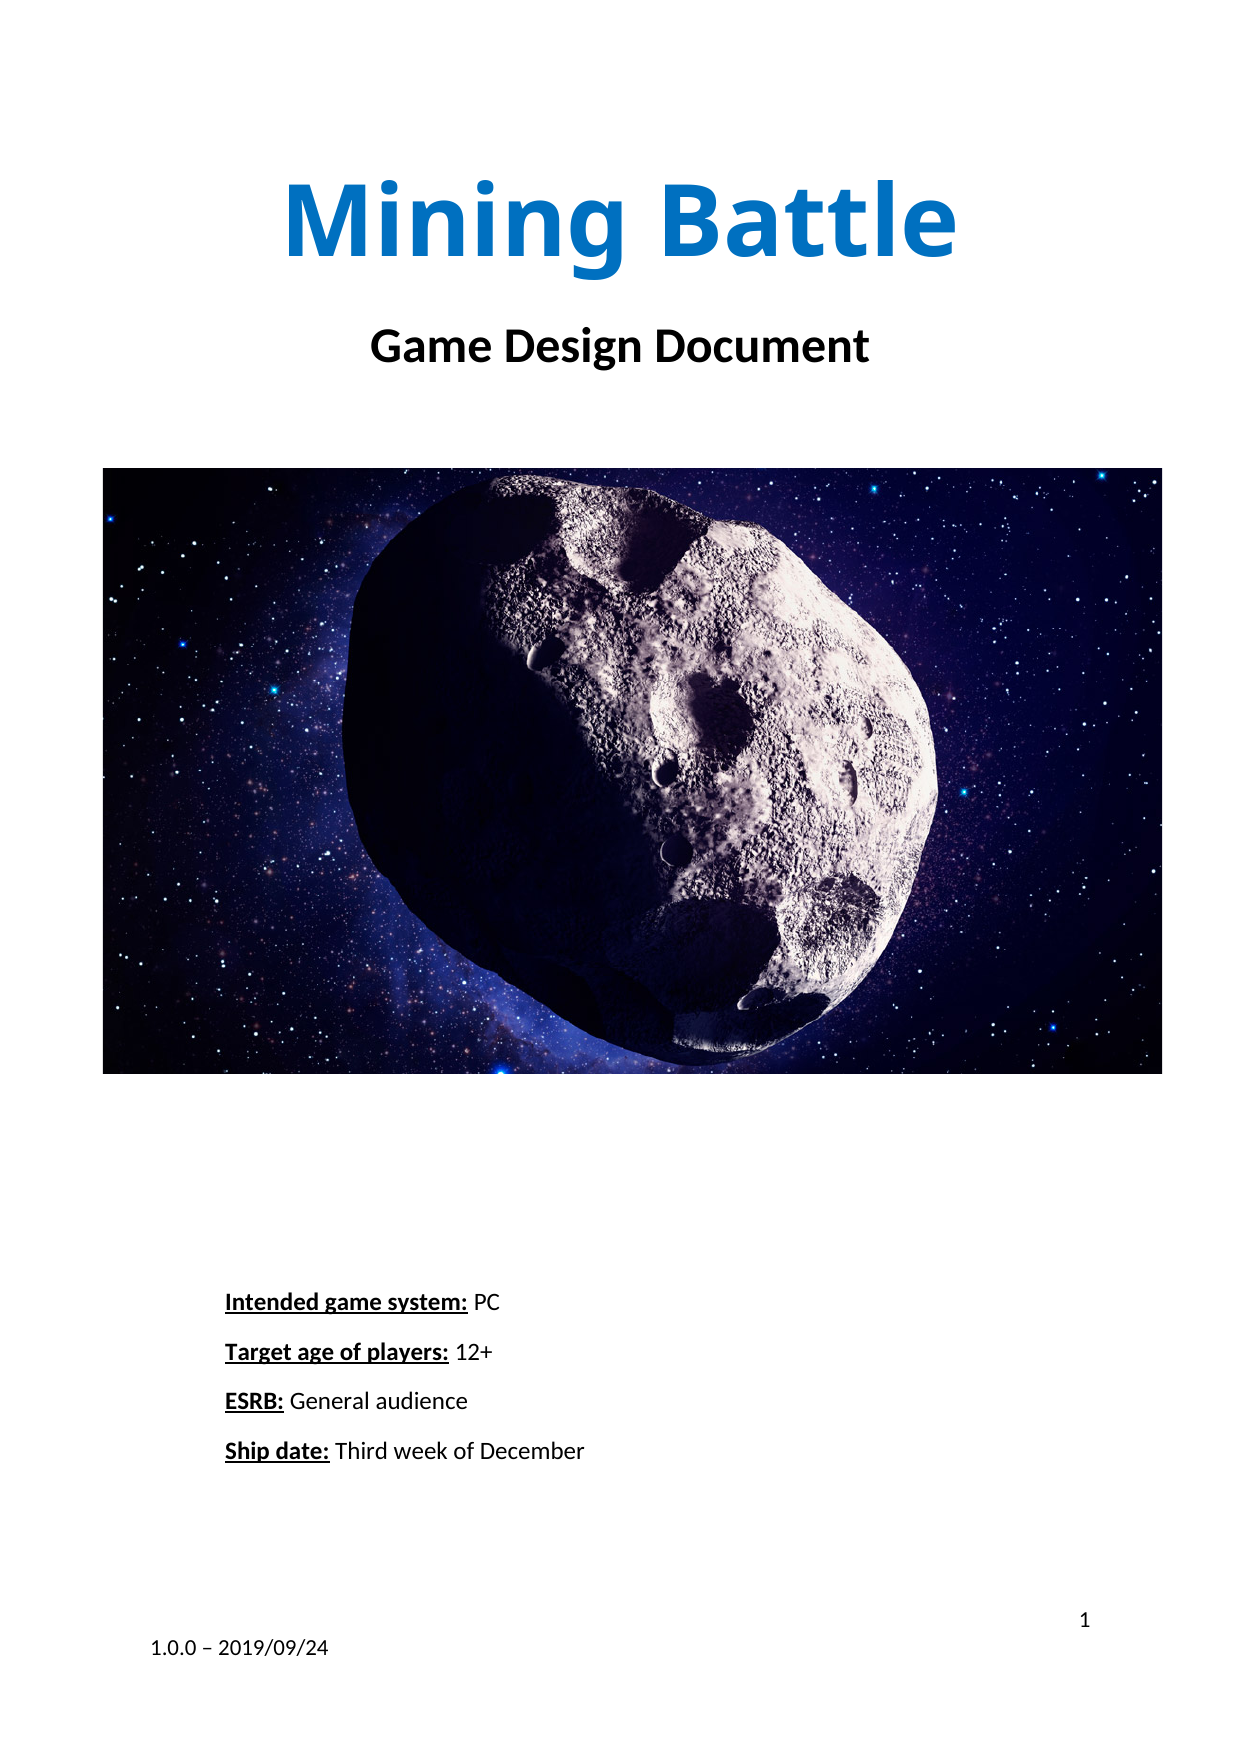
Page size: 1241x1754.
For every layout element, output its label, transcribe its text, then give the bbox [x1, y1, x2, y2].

text Intended game system: PC [225, 1286, 1090, 1317]
text Ship date: Third week of December [225, 1435, 1090, 1466]
text Target age of players: 12+ [225, 1336, 1090, 1366]
picture [102, 468, 1163, 1074]
text Mining Battle [150, 150, 1090, 286]
text Game Design Document [150, 314, 1090, 375]
text ESRB: General audience [225, 1385, 1090, 1416]
